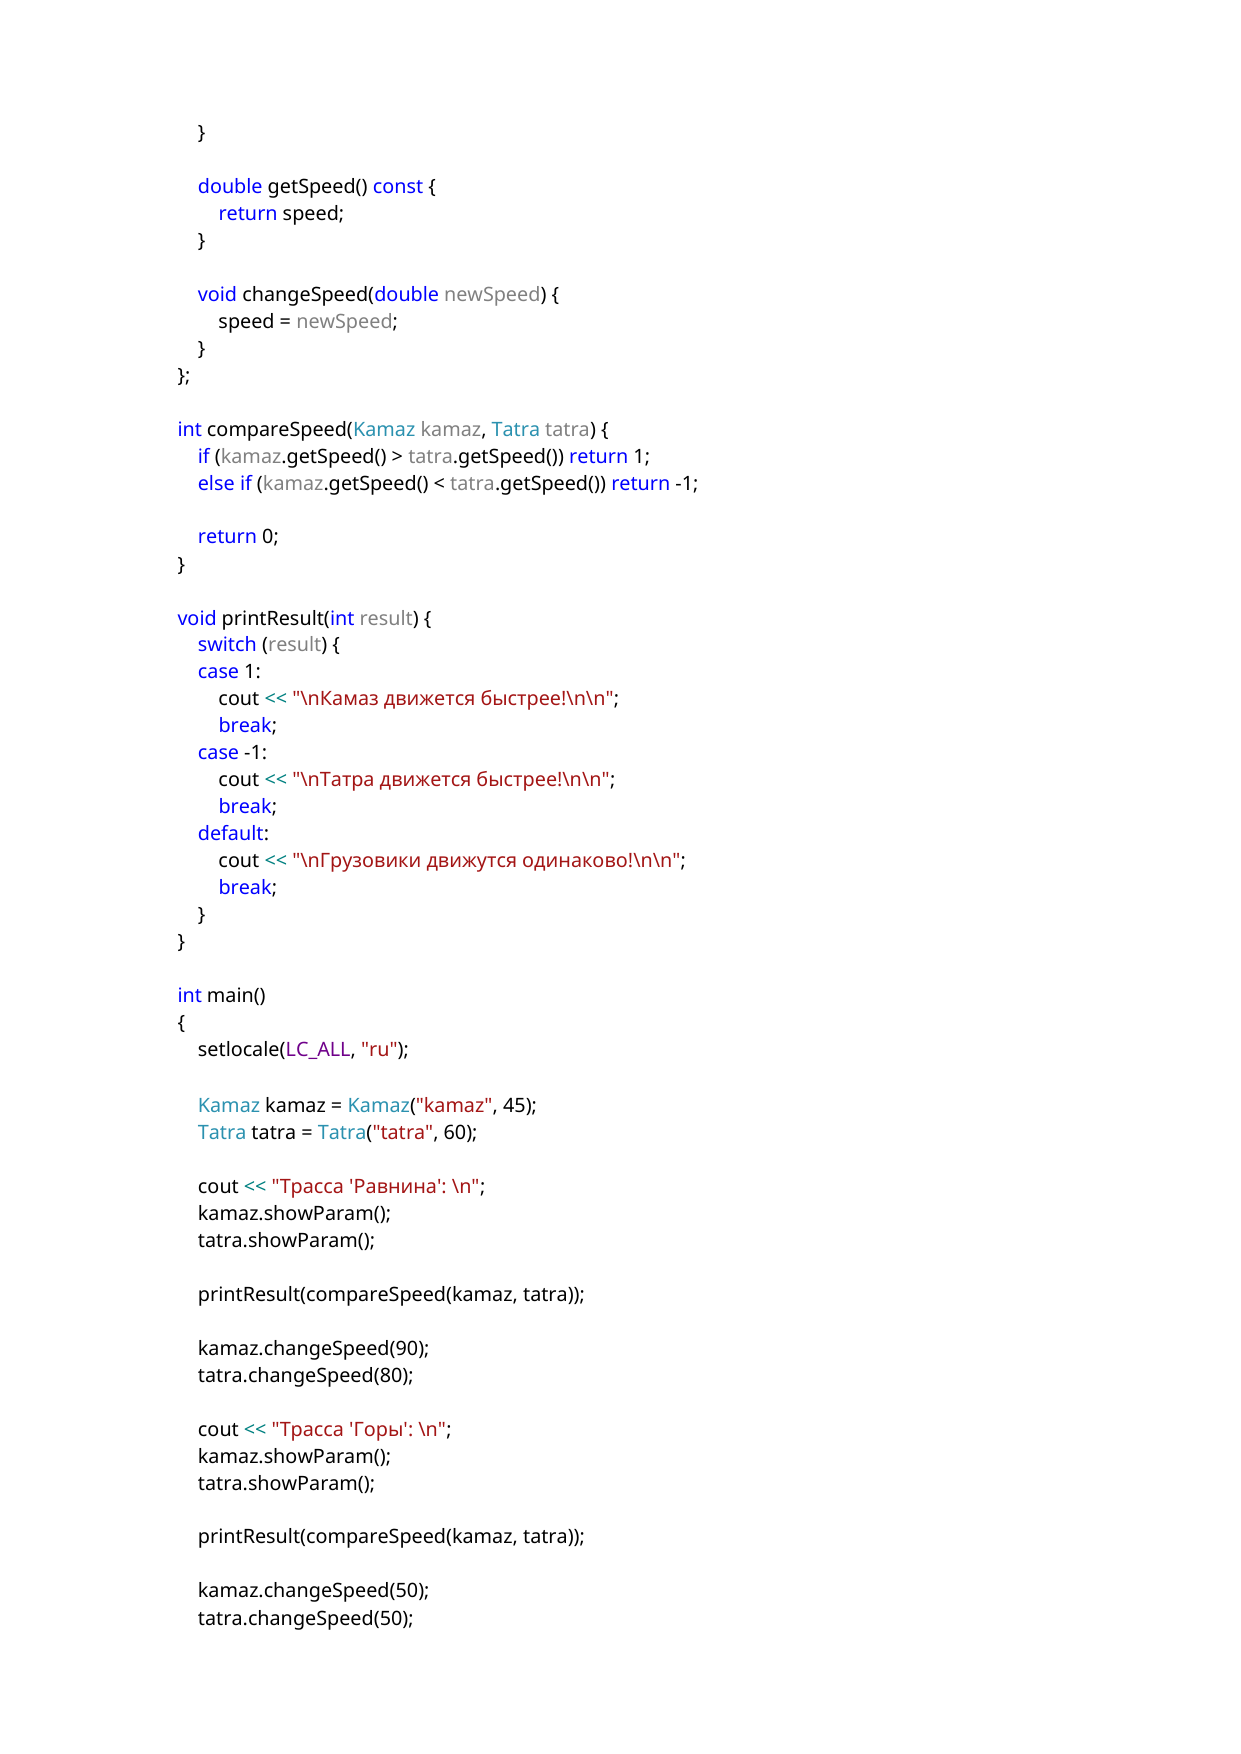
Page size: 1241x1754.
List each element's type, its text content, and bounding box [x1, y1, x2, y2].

text } [177, 226, 1181, 253]
text return speed; [177, 199, 1181, 226]
text case -1: [177, 739, 1181, 766]
text cout << "Трасса 'Равнина': \n"; [177, 1172, 1181, 1199]
text double getSpeed() const { [177, 172, 1181, 199]
text } [177, 334, 1181, 361]
text }; [177, 361, 1181, 388]
text tatra.changeSpeed(80); [177, 1361, 1181, 1388]
text kamaz.changeSpeed(50); [177, 1577, 1181, 1604]
text break; [177, 793, 1181, 819]
text else if (kamaz.getSpeed() < tatra.getSpeed()) return -1; [177, 469, 1181, 496]
text { [177, 1008, 1181, 1035]
text void changeSpeed(double newSpeed) { [177, 280, 1181, 307]
text cout << "\nКамаз движется быстрее!\n\n"; [177, 685, 1181, 712]
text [177, 1523, 1181, 1550]
text tatra.changeSpeed(50); [177, 1604, 1181, 1631]
text cout << "\nГрузовики движутся одинаково!\n\n"; [177, 847, 1181, 873]
text } [177, 550, 1181, 577]
text cout << "Трасса 'Горы': \n"; [177, 1415, 1181, 1442]
text return 0; [177, 523, 1181, 550]
text break; [177, 873, 1181, 901]
text } [177, 927, 1181, 954]
text } [177, 901, 1181, 927]
text Tatra tatra = Tatra("tatra", 60); [177, 1118, 1181, 1145]
text kamaz.changeSpeed(90); [177, 1334, 1181, 1361]
text case 1: [177, 658, 1181, 685]
text setlocale(LC_ALL, "ru"); [177, 1035, 1181, 1062]
text int main() [177, 981, 1181, 1008]
text speed = newSpeed; [177, 307, 1181, 334]
text kamaz.showParam(); [177, 1442, 1181, 1469]
text tatra.showParam(); [177, 1226, 1181, 1253]
text kamaz.showParam(); [177, 1199, 1181, 1226]
text break; [177, 712, 1181, 739]
text if (kamaz.getSpeed() > tatra.getSpeed()) return 1; [177, 442, 1181, 469]
text void printResult(int result) { [177, 604, 1181, 631]
text default: [177, 819, 1181, 847]
text } [177, 118, 1181, 145]
text switch (result) { [177, 631, 1181, 658]
text tatra.showParam(); [177, 1469, 1181, 1496]
text Kamaz kamaz = Kamaz("kamaz", 45); [177, 1091, 1181, 1118]
text int compareSpeed(Kamaz kamaz, Tatra tatra) { [177, 415, 1181, 442]
text cout << "\nТатра движется быстрее!\n\n"; [177, 766, 1181, 793]
text printResult(compareSpeed(kamaz, tatra)); [177, 1280, 1181, 1307]
